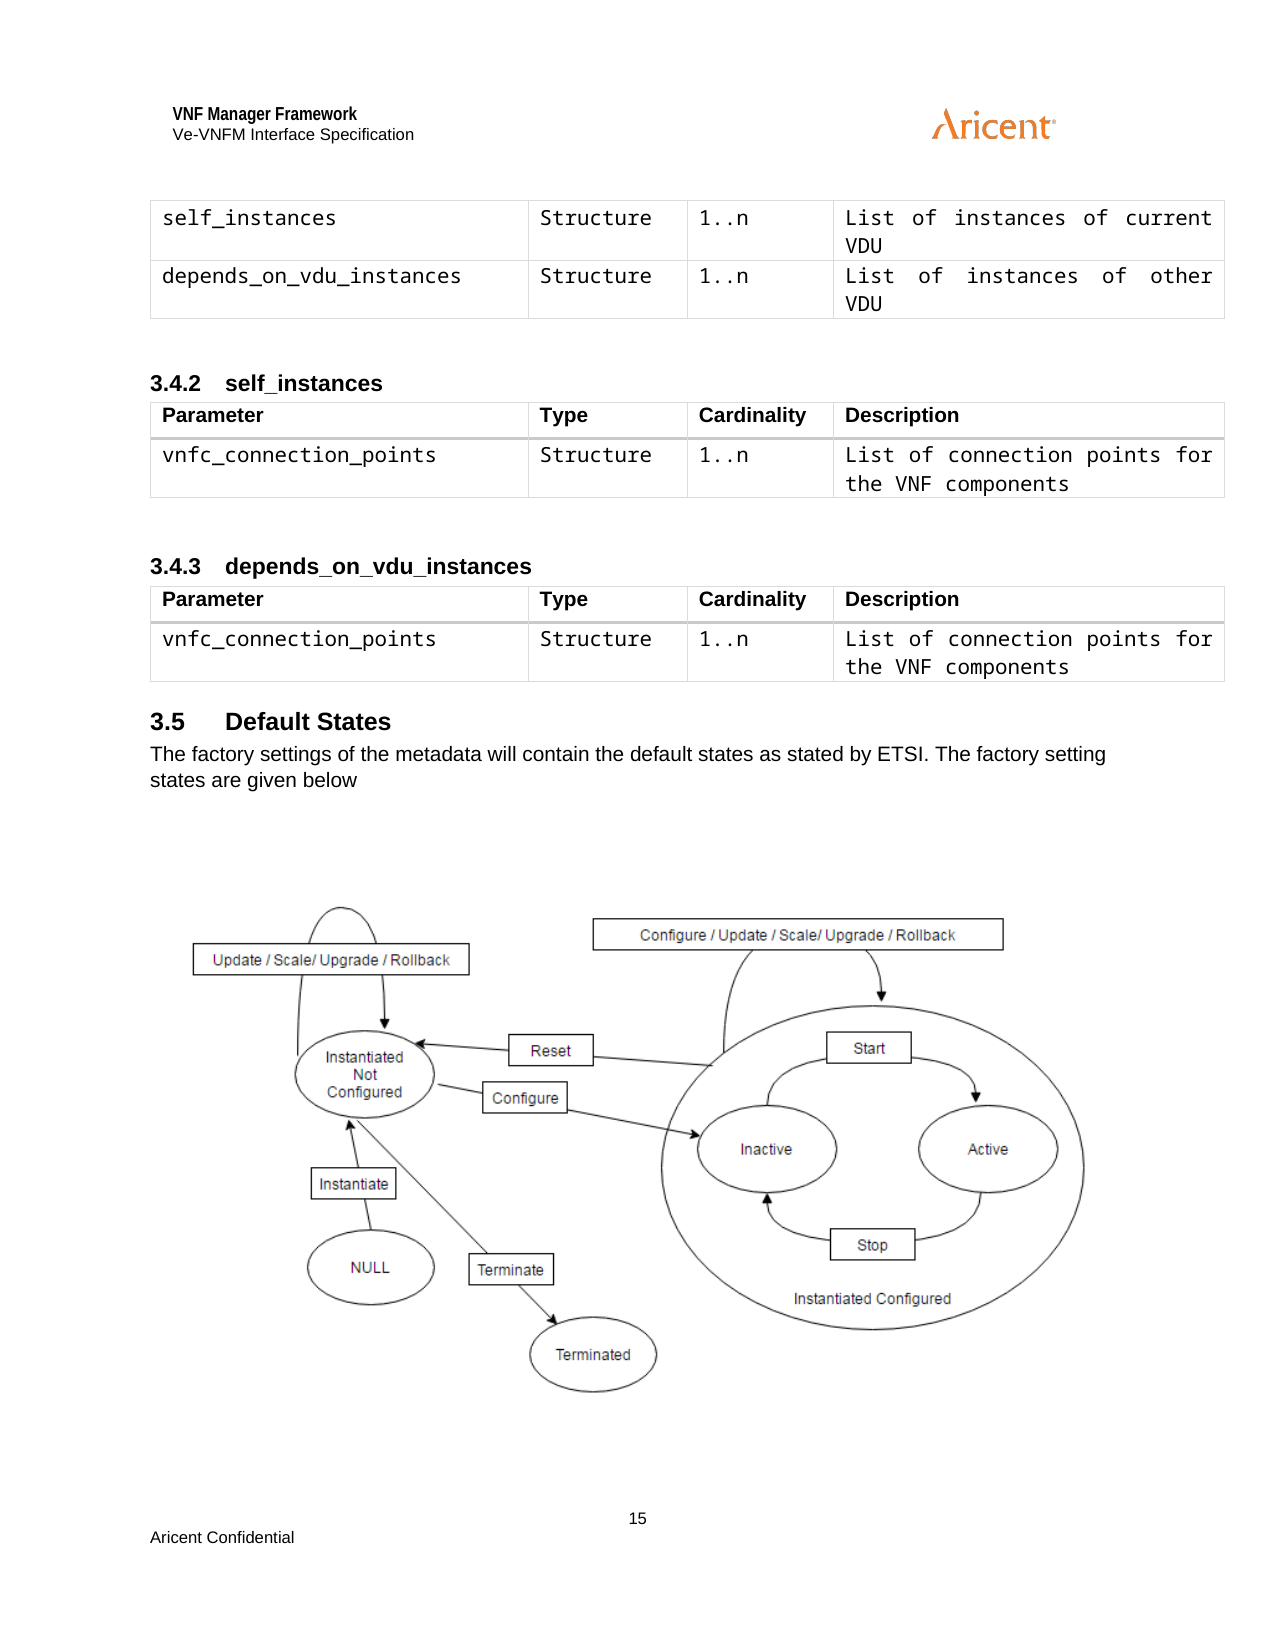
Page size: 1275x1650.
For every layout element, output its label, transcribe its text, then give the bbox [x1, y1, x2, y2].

picture [931, 108, 1056, 139]
picture [173, 857, 1102, 1420]
subtitle self_instances [150, 369, 1125, 396]
table_header Description [834, 403, 1224, 437]
table_cell Structure [529, 440, 687, 497]
table_cell Structure [529, 261, 687, 318]
table_cell Structure [529, 624, 687, 681]
table_cell depends_on_vdu_instances [151, 261, 528, 318]
table_header Type [529, 403, 687, 437]
table_header Cardinality [688, 587, 833, 621]
table_cell List of connection points for the VNF components [834, 624, 1224, 681]
table_cell List of instances of other VDU [834, 261, 1224, 318]
table_header Type [529, 587, 687, 621]
table_cell 1..n [688, 440, 833, 497]
table_header Parameter [151, 587, 528, 621]
table_header Cardinality [688, 403, 833, 437]
subtitle depends_on_vdu_instances [150, 553, 1125, 580]
table_cell List of connection points for the VNF components [834, 440, 1224, 497]
table_cell 1..n [688, 261, 833, 318]
table_cell vnfc_connection_points [151, 440, 528, 497]
table_cell vnfc_connection_points [151, 624, 528, 681]
table_header Description [834, 587, 1224, 621]
text The factory settings of the metadata will contain the default states as stated by ETSI. The factory setting states are given below [150, 742, 1125, 792]
table_cell List of instances of current VDU [834, 201, 1224, 260]
table_header Parameter [151, 403, 528, 437]
subtitle Default States [150, 707, 1125, 736]
table_cell self_instances [151, 201, 528, 260]
table_cell Structure [529, 201, 687, 260]
table_cell 1..n [688, 624, 833, 681]
table_cell 1..n [688, 201, 833, 260]
